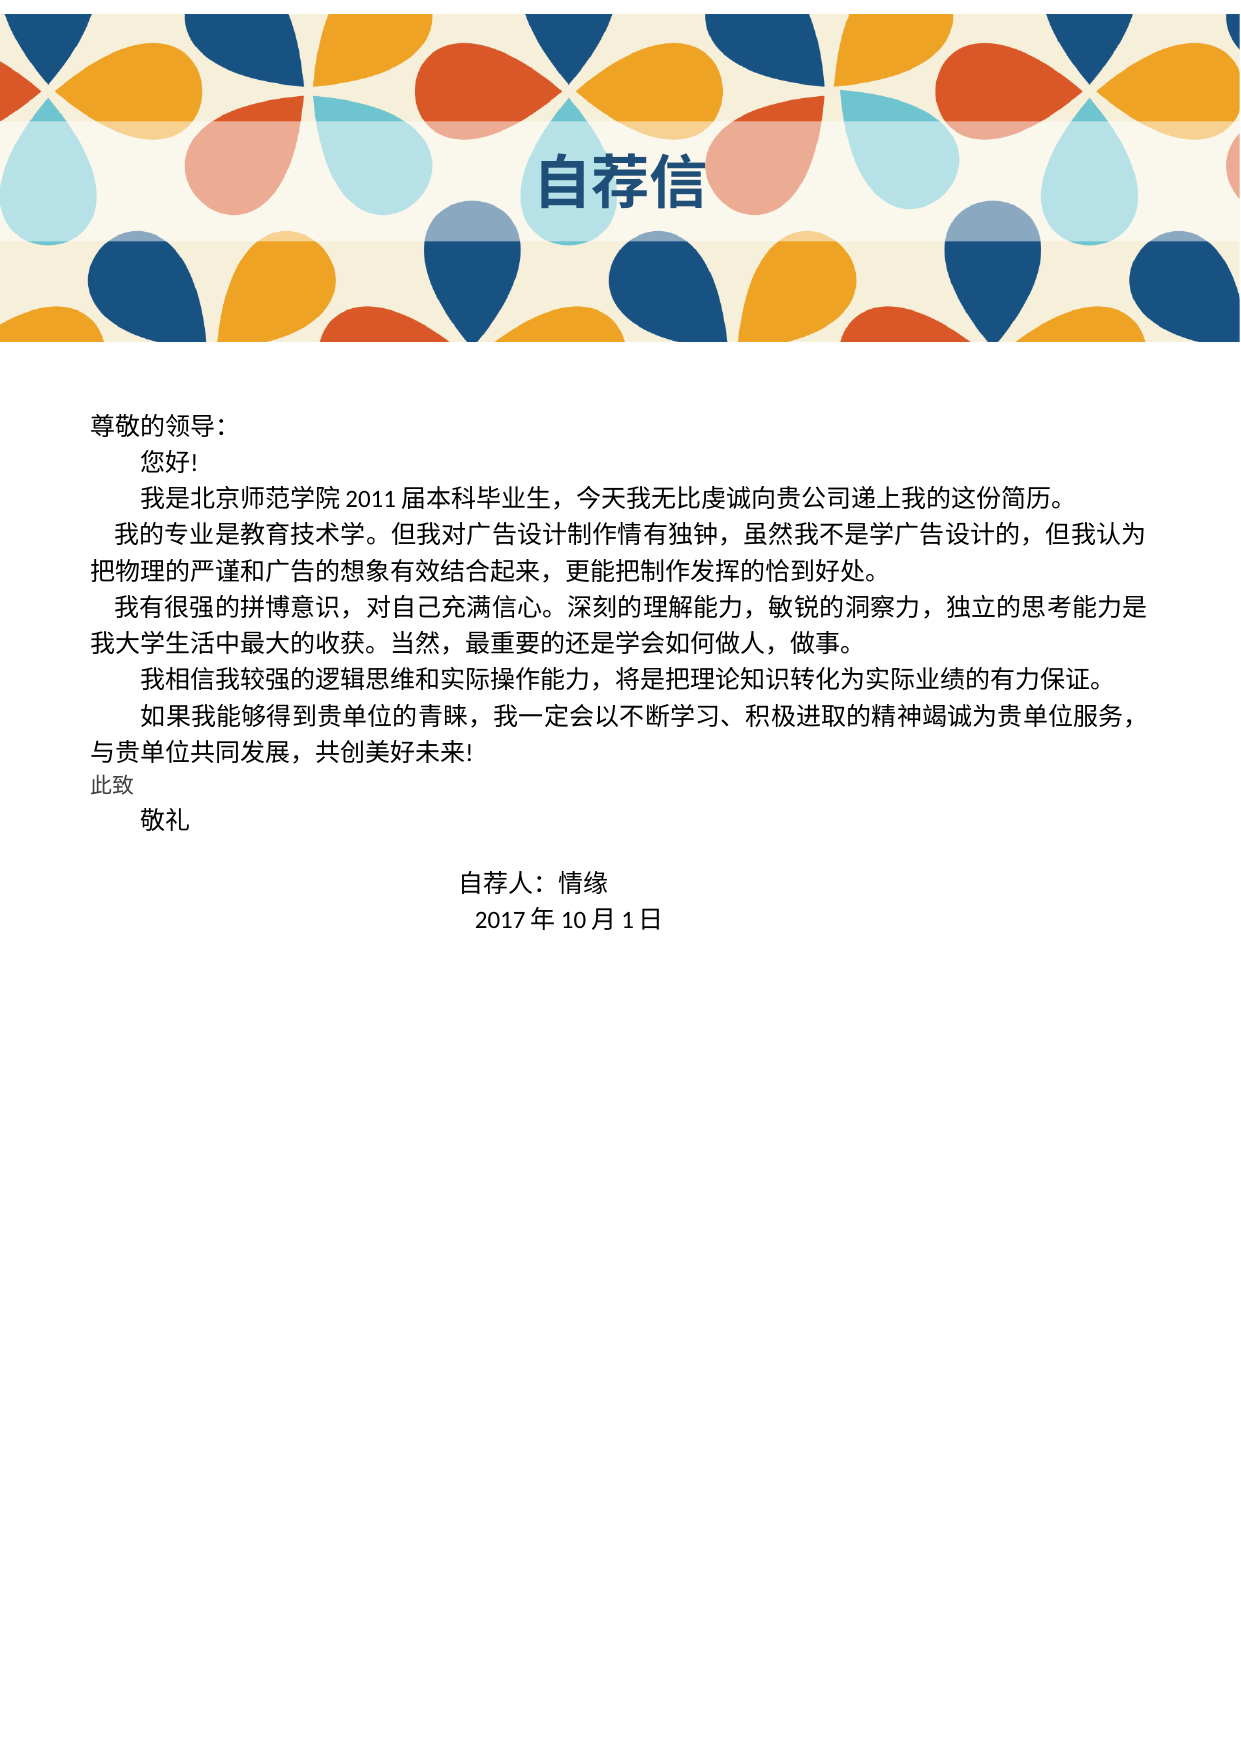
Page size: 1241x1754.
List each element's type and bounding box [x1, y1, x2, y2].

picture [0, 242, 1240, 342]
picture [0, 14, 1240, 121]
